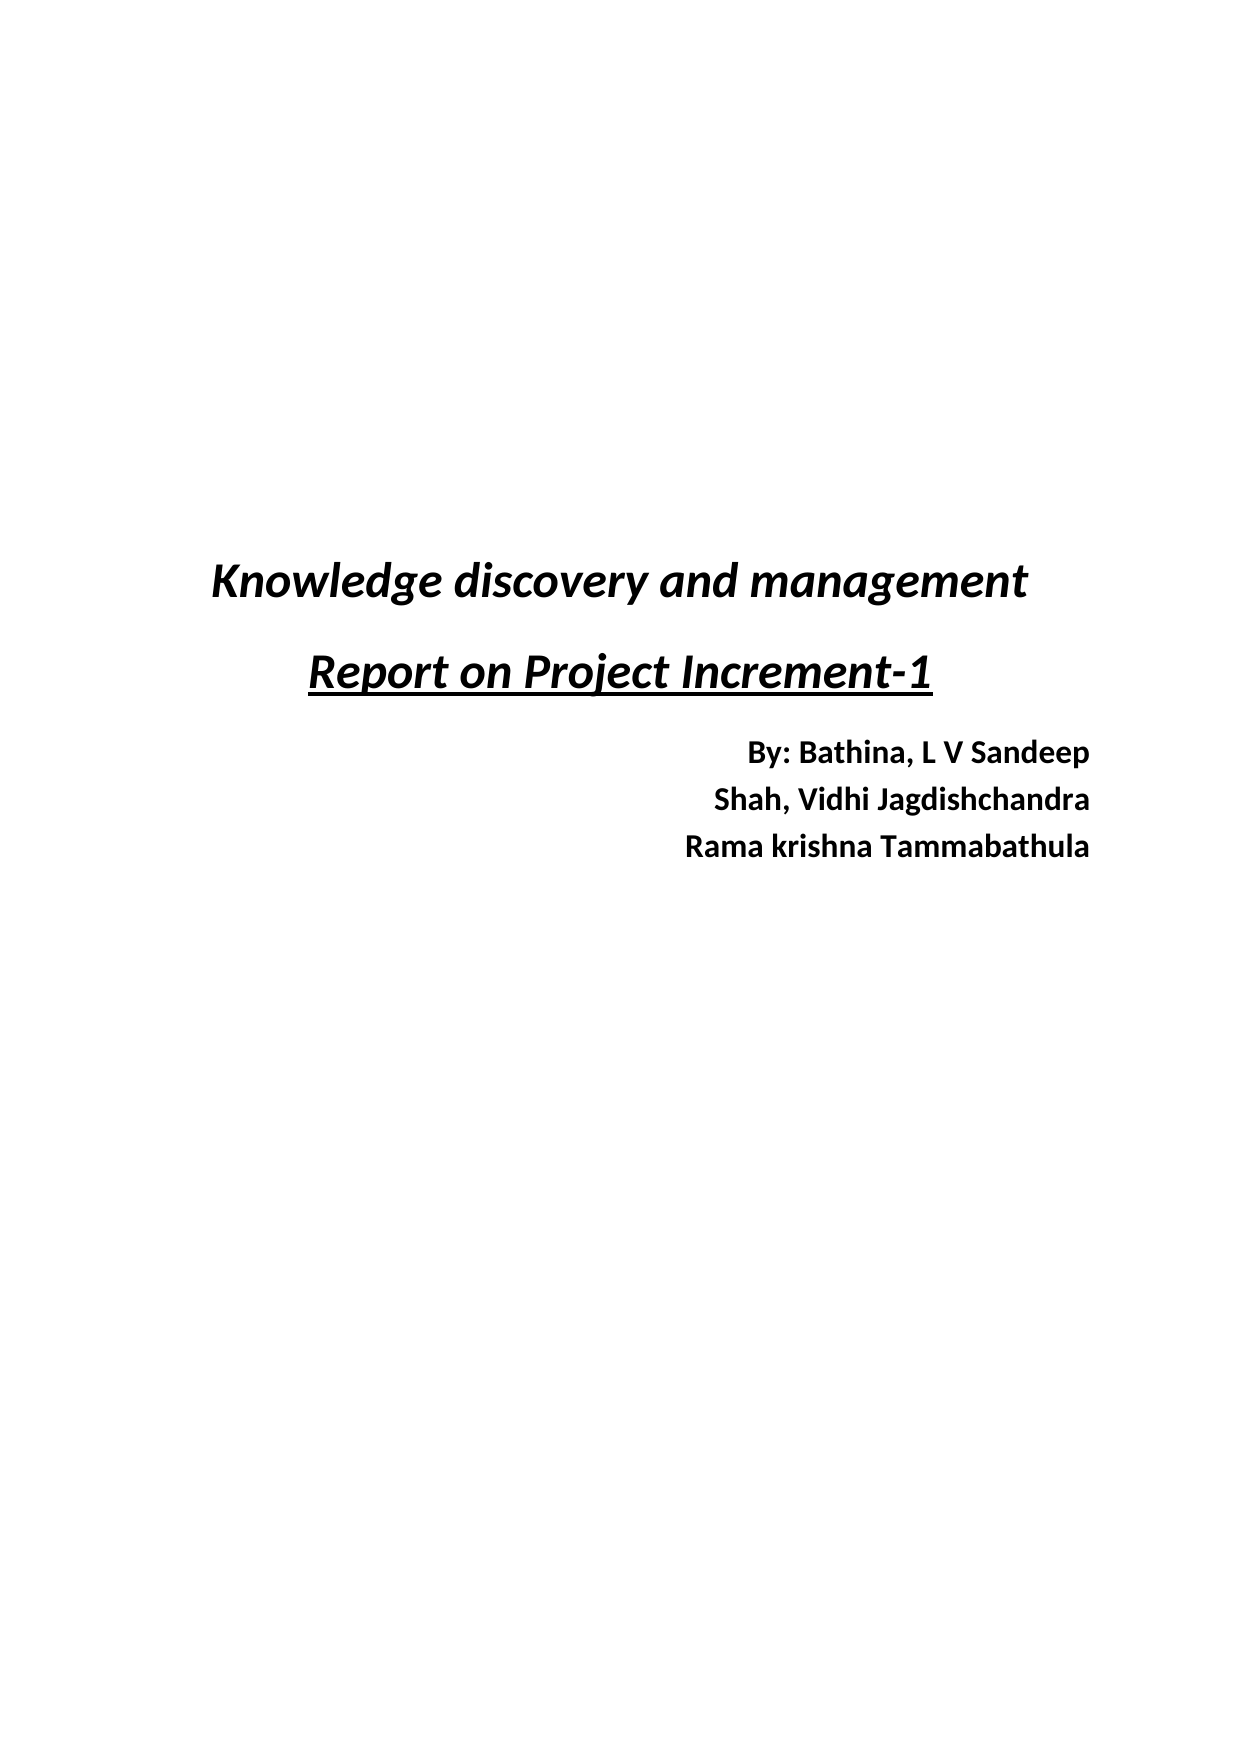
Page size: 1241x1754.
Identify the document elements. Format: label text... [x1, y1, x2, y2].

text Knowledge discovery and management [150, 549, 1090, 610]
text Report on Project Increment-1 [150, 640, 1090, 701]
text By: Bathina, L V Sandeep Shah, Vidhi Jagdishchandra Rama krishna Tammabathula [150, 731, 1090, 866]
